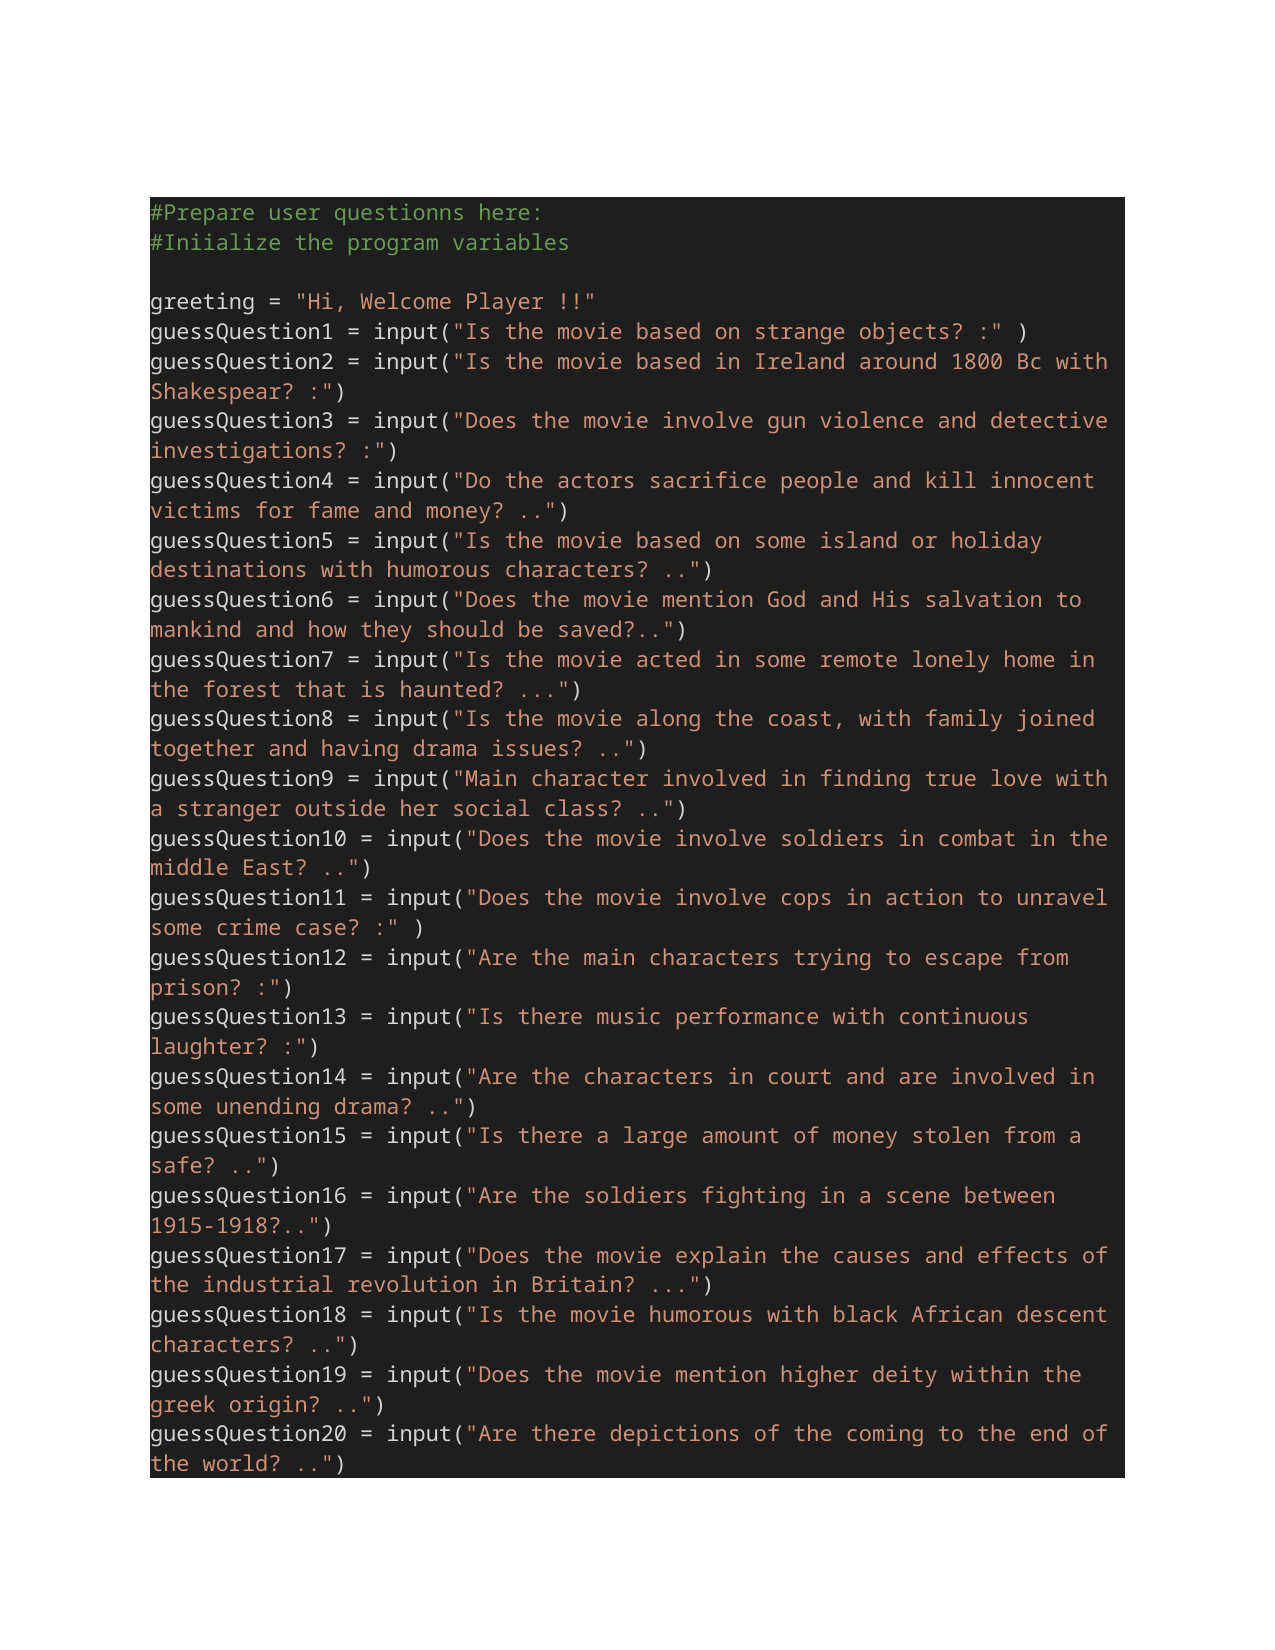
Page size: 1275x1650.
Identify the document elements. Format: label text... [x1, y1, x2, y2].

text guessQuestion4 = input("Do the actors sacrifice people and kill innocent victims for fame and money? ..") [150, 465, 1125, 524]
text guessQuestion5 = input("Is the movie based on some island or holiday destinations with humorous characters? ..") [150, 524, 1125, 584]
text guessQuestion8 = input("Is the movie along the coast, with family joined together and having drama issues? ..") [150, 703, 1125, 763]
text guessQuestion9 = input("Main character involved in finding true love with a stranger outside her social class? ..") [150, 763, 1125, 822]
text guessQuestion18 = input("Is the movie humorous with black African descent characters? ..") [150, 1299, 1125, 1359]
text guessQuestion14 = input("Are the characters in court and are involved in some unending drama? ..") [150, 1061, 1125, 1120]
text guessQuestion10 = input("Does the movie involve soldiers in combat in the middle East? ..") [150, 822, 1125, 882]
text #Prepare user questionns here: [150, 197, 1125, 227]
text guessQuestion6 = input("Does the movie mention God and His salvation to mankind and how they should be saved?..") [150, 584, 1125, 644]
text guessQuestion1 = input("Is the movie based on strange objects? :" ) [150, 316, 1125, 346]
text guessQuestion17 = input("Does the movie explain the causes and effects of the industrial revolution in Britain? ...") [150, 1239, 1125, 1299]
text #Iniialize the program variables [150, 227, 1125, 256]
text guessQuestion7 = input("Is the movie acted in some remote lonely home in the forest that is haunted? ...") [150, 644, 1125, 703]
text guessQuestion12 = input("Are the main characters trying to escape from prison? :") [150, 942, 1125, 1001]
text guessQuestion13 = input("Is there music performance with continuous laughter? :") [150, 1001, 1125, 1061]
text greeting = "Hi, Welcome Player !!" [150, 286, 1125, 316]
text guessQuestion15 = input("Is there a large amount of money stolen from a safe? ..") [150, 1120, 1125, 1180]
text guessQuestion20 = input("Are there depictions of the coming to the end of the world? ..") [150, 1418, 1125, 1478]
text guessQuestion19 = input("Does the movie mention higher deity within the greek origin? ..") [150, 1359, 1125, 1418]
text guessQuestion3 = input("Does the movie involve gun violence and detective investigations? :") [150, 405, 1125, 465]
text guessQuestion11 = input("Does the movie involve cops in action to unravel some crime case? :" ) [150, 882, 1125, 942]
text guessQuestion16 = input("Are the soldiers fighting in a scene between 1915-1918?..") [150, 1180, 1125, 1239]
text guessQuestion2 = input("Is the movie based in Ireland around 1800 Bc with Shakespear? :") [150, 346, 1125, 405]
